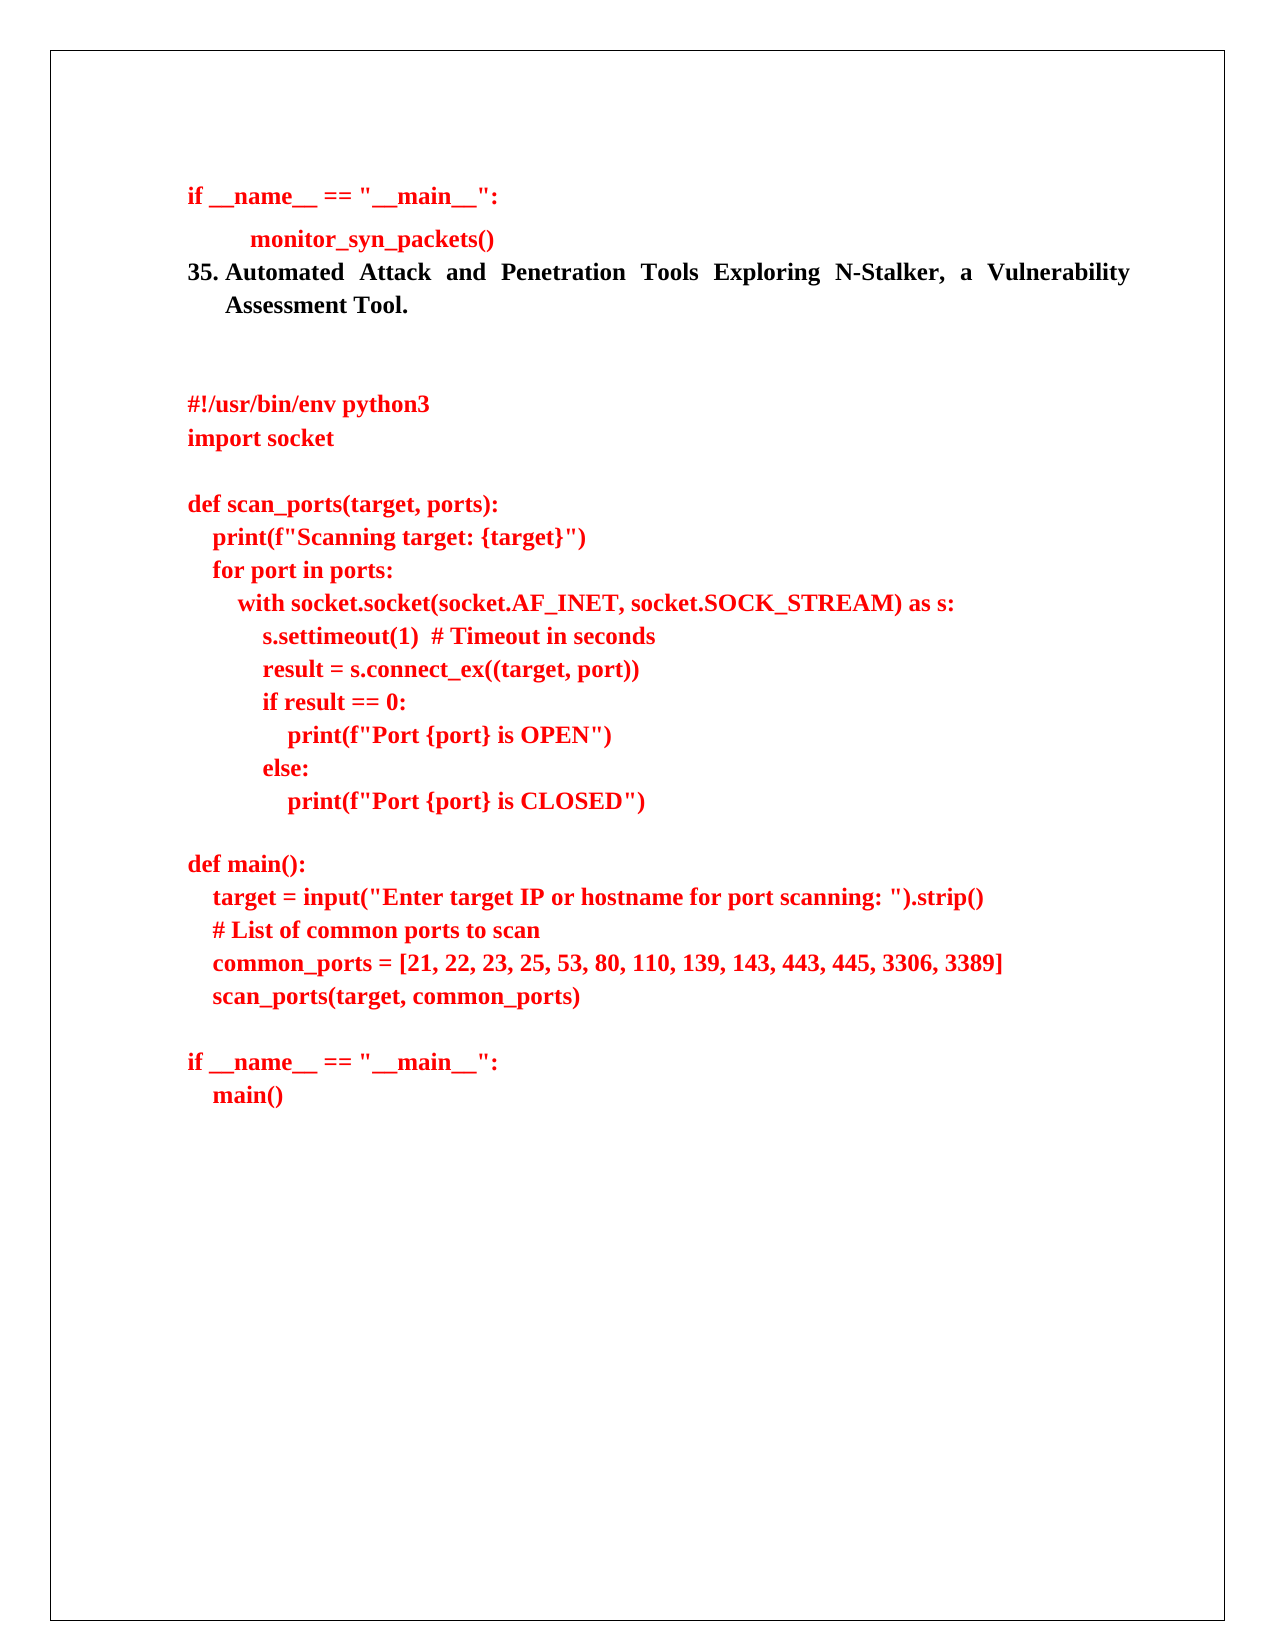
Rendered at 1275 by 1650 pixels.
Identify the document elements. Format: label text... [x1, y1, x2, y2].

list target = input("Enter target IP or hostname for port scanning: ").strip() [187, 882, 1200, 911]
list if result == 0: [187, 687, 1200, 716]
list scan_ports(target, common_ports) [187, 981, 1200, 1010]
list import socket [187, 423, 1200, 451]
list print(f"Port {port} is OPEN") [187, 720, 1200, 748]
list # List of common ports to scan [187, 915, 1200, 944]
list if __name__ == "__main__": [187, 1047, 1200, 1076]
list def scan_ports(target, ports): [187, 489, 1200, 517]
list monitor_syn_packets() [225, 224, 1200, 253]
list common_ports = [21, 22, 23, 25, 53, 80, 110, 139, 143, 443, 445, 3306, 3389] [187, 948, 1200, 977]
list #!/usr/bin/env python3 [187, 389, 1200, 418]
list s.settimeout(1) # Timeout in seconds [187, 621, 1200, 649]
list if __name__ == "__main__": [187, 181, 1200, 210]
list result = s.connect_ex((target, port)) [187, 654, 1200, 682]
list print(f"Scanning target: {target}") [187, 522, 1200, 550]
list else: [187, 753, 1200, 782]
list for port in ports: [187, 555, 1200, 583]
list Automated Attack and Penetration Tools Exploring N-Stalker, a Vulnerability Assessment Tool. [187, 257, 1163, 319]
list def main(): [187, 849, 1200, 878]
list with socket.socket(socket.AF_INET, socket.SOCK_STREAM) as s: [187, 588, 1200, 616]
list main() [187, 1080, 1200, 1109]
list print(f"Port {port} is CLOSED") [187, 786, 1200, 814]
